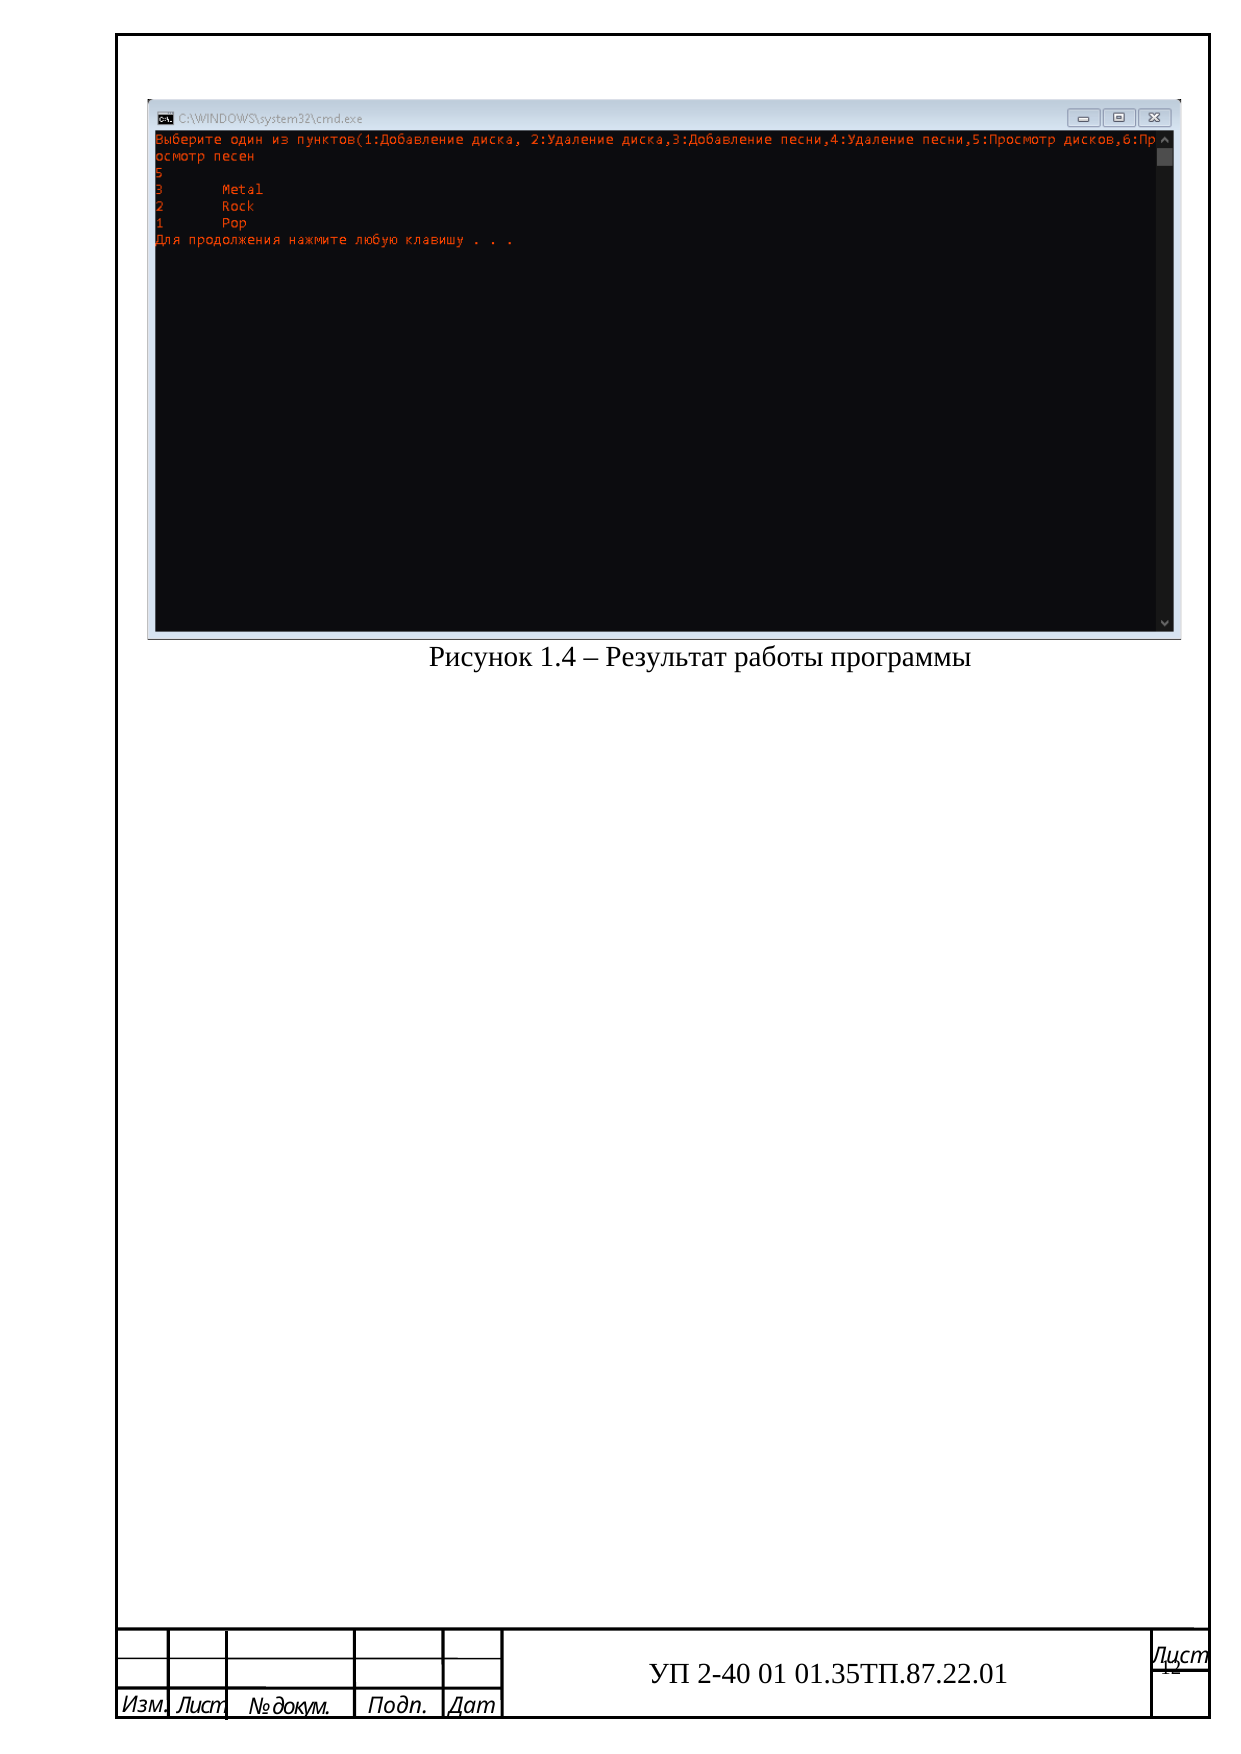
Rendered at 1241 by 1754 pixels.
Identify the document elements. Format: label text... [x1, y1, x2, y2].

text Рисунок 1.4 – Результат работы программы [148, 640, 1181, 673]
